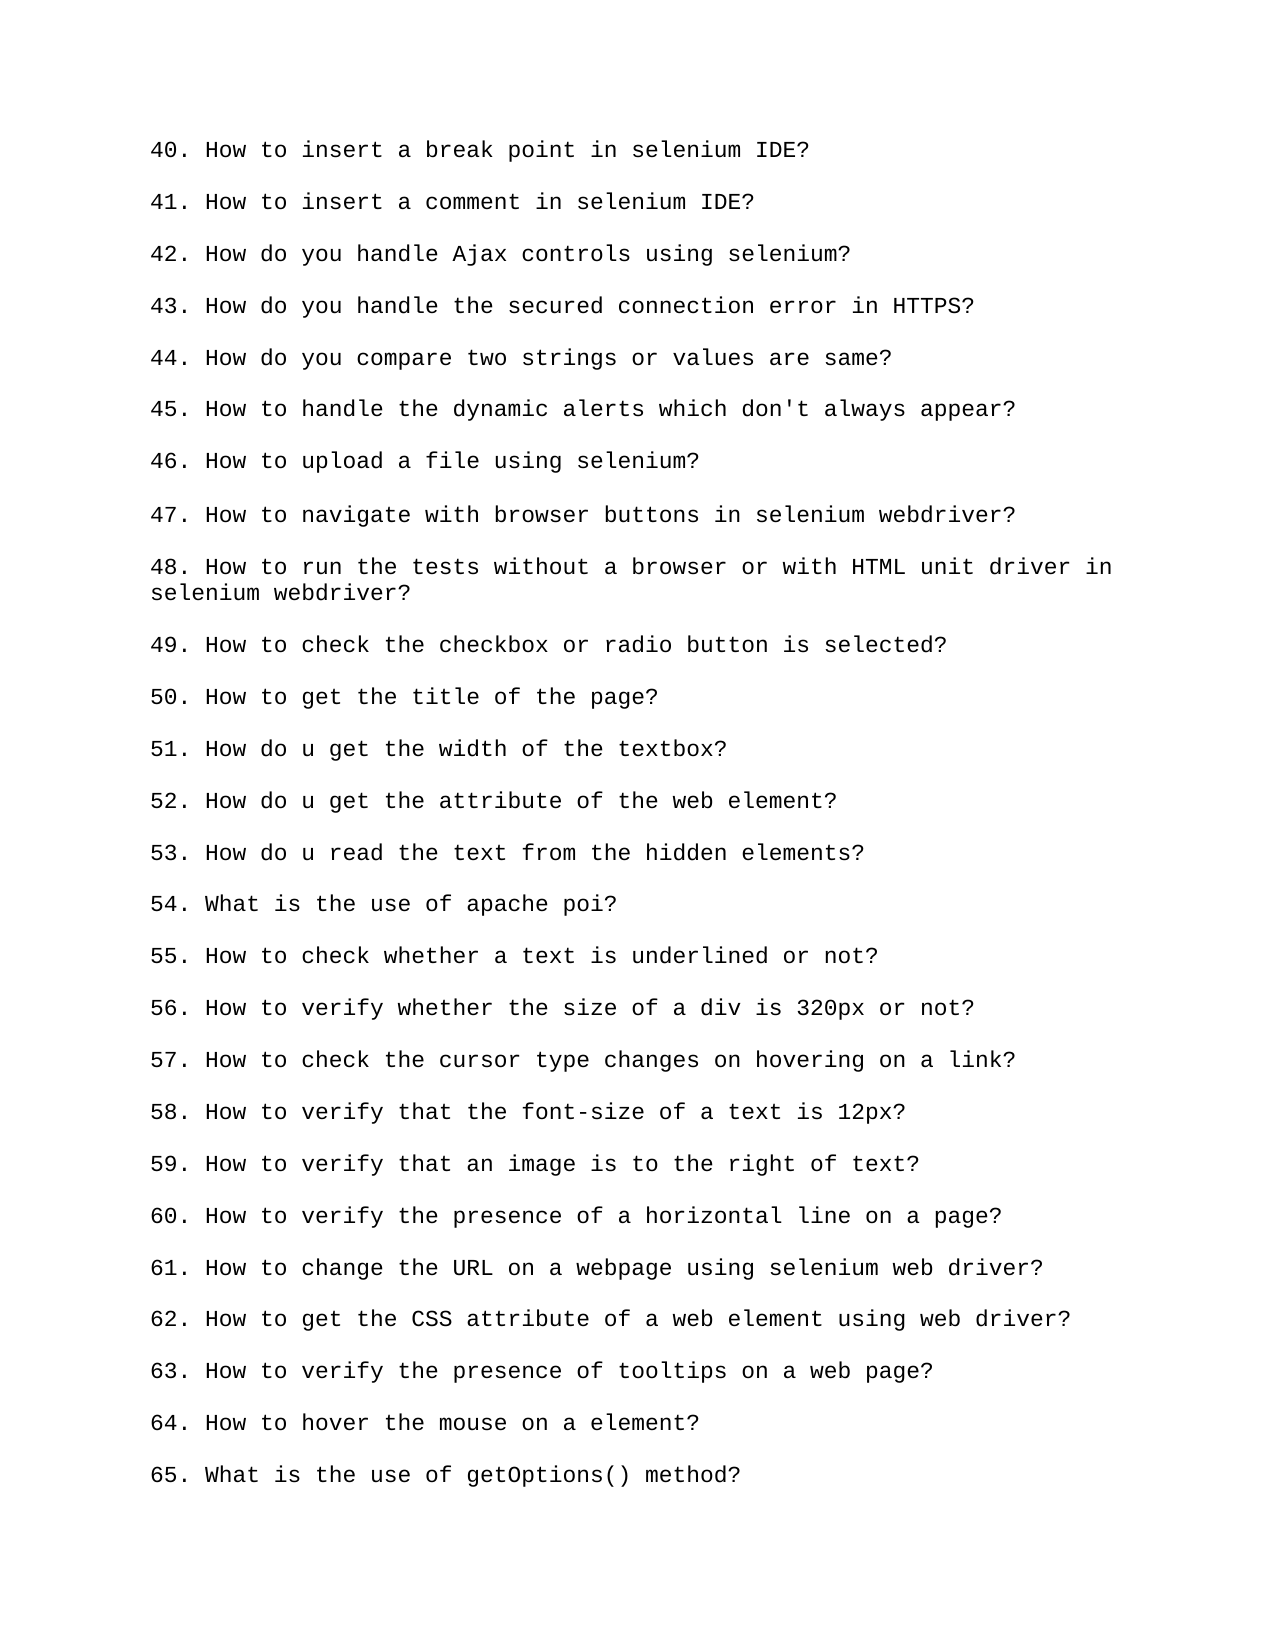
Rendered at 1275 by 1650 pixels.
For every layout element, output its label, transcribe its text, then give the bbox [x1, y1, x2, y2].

text 40. How to insert a break point in selenium IDE? [150, 138, 1125, 164]
text 53. How do u read the text from the hidden elements? [150, 841, 1125, 867]
text 42. How do you handle Ajax controls using selenium? [150, 242, 1125, 268]
text 57. How to check the cursor type changes on hovering on a link? [150, 1048, 1125, 1074]
text 56. How to verify whether the size of a div is 320px or not? [150, 996, 1125, 1022]
text 65. What is the use of getOptions() method? [150, 1463, 1125, 1489]
text 46. How to upload a file using selenium? [150, 450, 1125, 476]
text 60. How to verify the presence of a horizontal line on a page? [150, 1204, 1125, 1230]
text 59. How to verify that an image is to the right of text? [150, 1152, 1125, 1178]
text 41. How to insert a comment in selenium IDE? [150, 190, 1125, 216]
text 51. How do u get the width of the textbox? [150, 737, 1125, 763]
text 44. How do you compare two strings or values are same? [150, 346, 1125, 372]
text 50. How to get the title of the page? [150, 685, 1125, 711]
text 63. How to verify the presence of tooltips on a web page? [150, 1359, 1125, 1386]
text 45. How to handle the dynamic alerts which don't always appear? [150, 398, 1125, 424]
text 61. How to change the URL on a webpage using selenium web driver? [150, 1256, 1125, 1282]
text 54. What is the use of apache poi? [150, 893, 1125, 919]
text 62. How to get the CSS attribute of a web element using web driver? [150, 1308, 1125, 1334]
text 58. How to verify that the font-size of a text is 12px? [150, 1100, 1125, 1126]
text 55. How to check whether a text is underlined or not? [150, 944, 1125, 971]
text 49. How to check the checkbox or radio button is selected? [150, 633, 1125, 659]
text 52. How do u get the attribute of the web element? [150, 789, 1125, 815]
text 43. How do you handle the secured connection error in HTTPS? [150, 294, 1125, 320]
text 47. How to navigate with browser buttons in selenium webdriver? [150, 504, 1125, 529]
text 64. How to hover the mouse on a element? [150, 1411, 1125, 1437]
text 48. How to run the tests without a browser or with HTML unit driver in selenium webdriver? [150, 556, 1125, 607]
